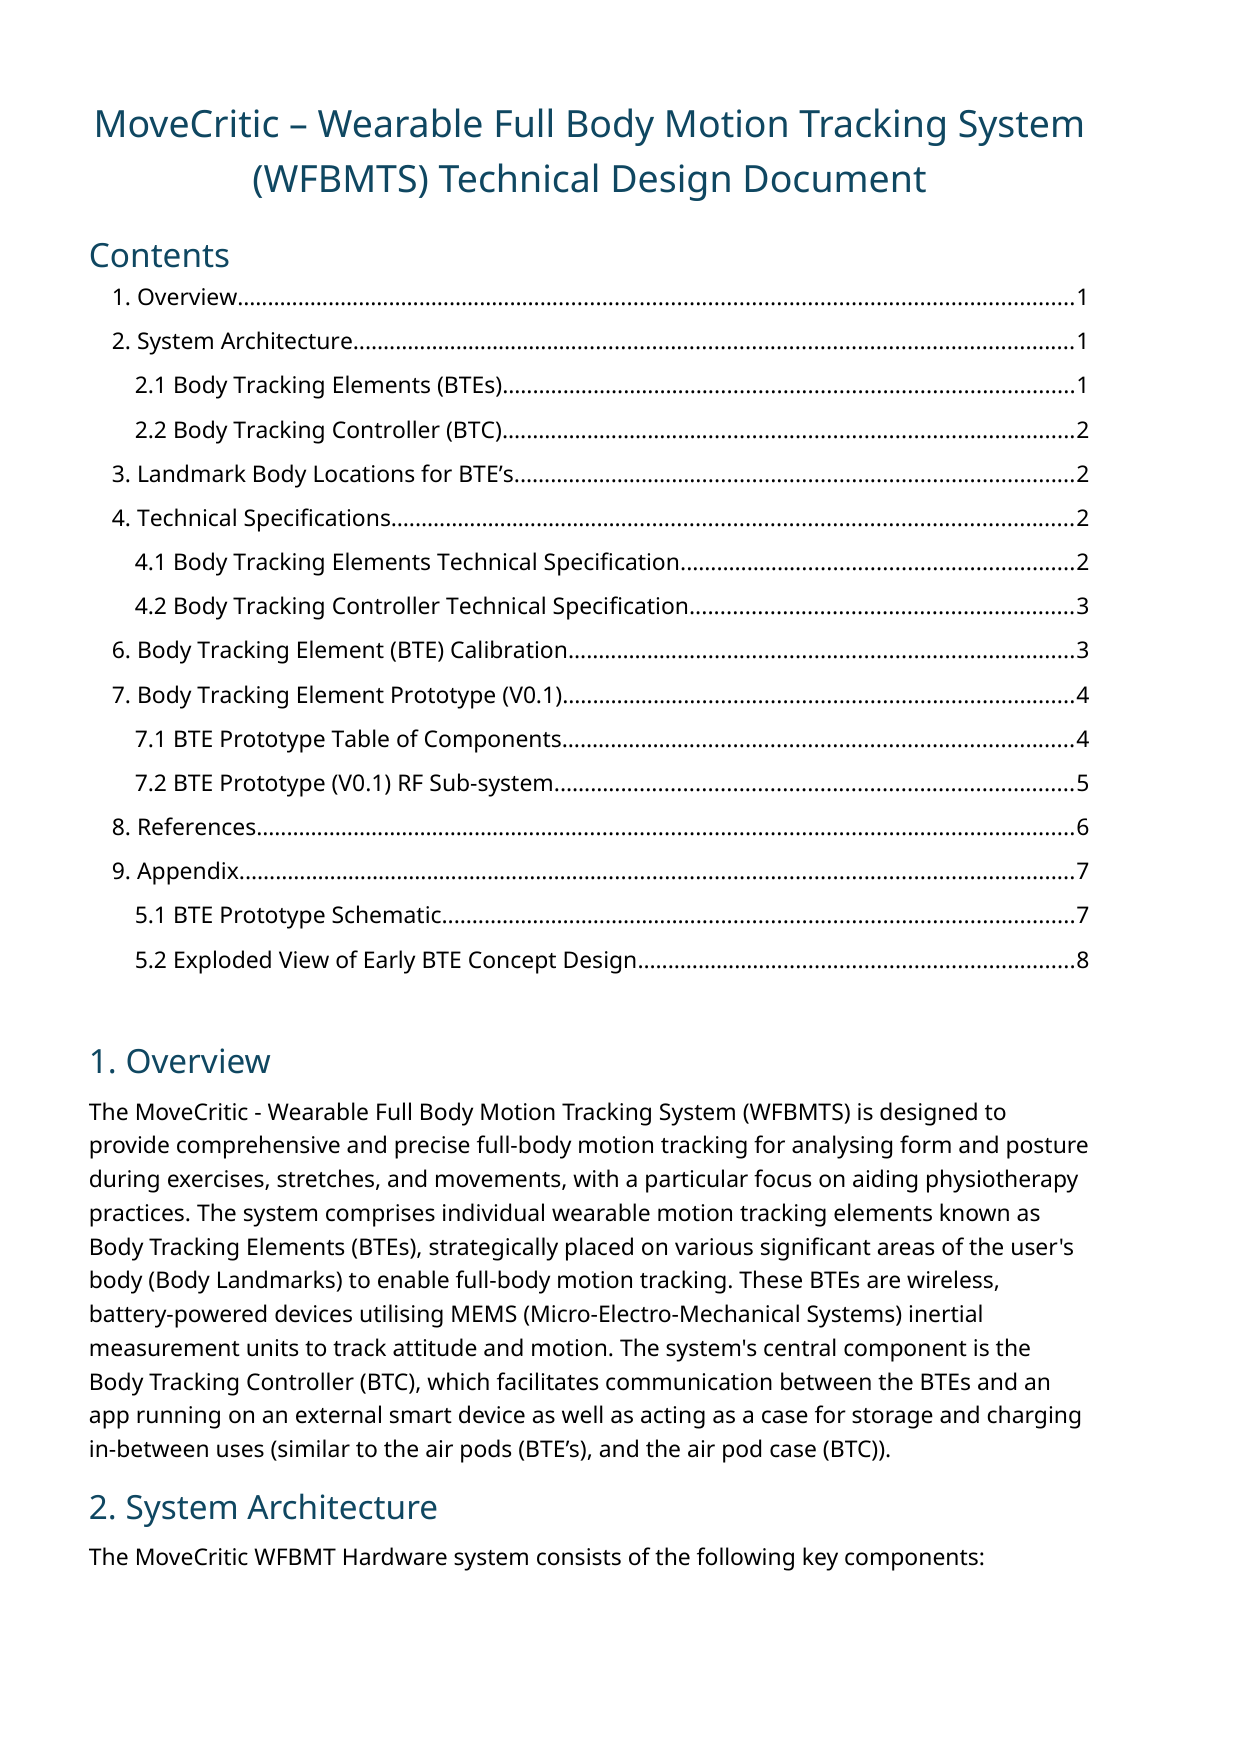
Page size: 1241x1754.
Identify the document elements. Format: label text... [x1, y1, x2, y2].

subtitle MoveCritic – Wearable Full Body Motion Tracking System (WFBMTS) Technical Design Document [89, 97, 1090, 203]
text The MoveCritic WFBMT Hardware system consists of the following key components: [89, 1541, 1090, 1572]
text The MoveCritic - Wearable Full Body Motion Tracking System (WFBMTS) is designed to provide comprehensive and precise full-body motion tracking for analysing form and posture during exercises, stretches, and movements, with a particular focus on aiding physiotherapy practices. The system comprises individual wearable motion tracking elements known as Body Tracking Elements (BTEs), strategically placed on various significant areas of the user's body (Body Landmarks) to enable full-body motion tracking. These BTEs are wireless, battery-powered devices utilising MEMS (Micro-Electro-Mechanical Systems) inertial measurement units to track attitude and motion. The system's central component is the Body Tracking Controller (BTC), which facilitates communication between the BTEs and an app running on an external smart device as well as acting as a case for storage and charging in-between uses (similar to the air pods (BTE’s), and the air pod case (BTC)). [89, 1096, 1090, 1464]
subtitle 1. Overview [89, 1038, 1090, 1084]
subtitle 2. System Architecture [89, 1483, 1090, 1529]
